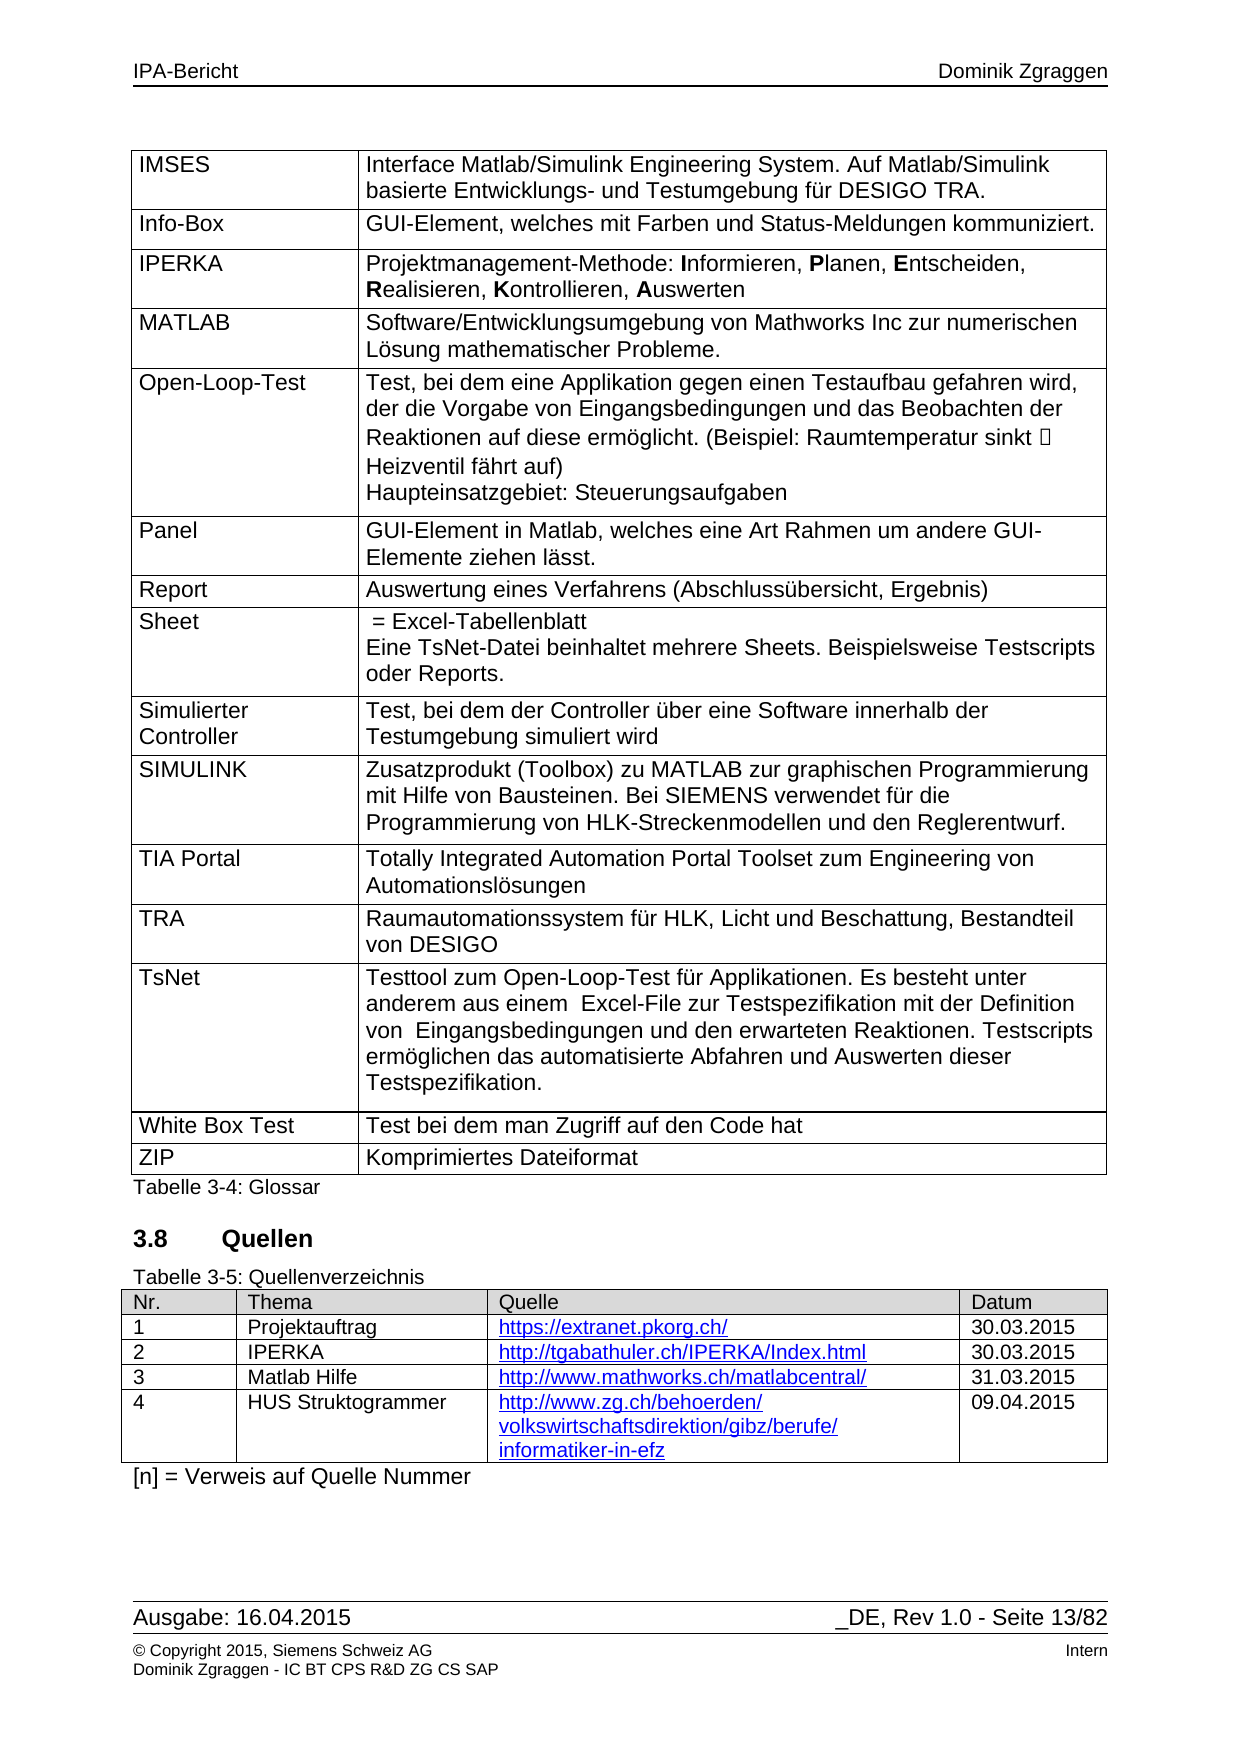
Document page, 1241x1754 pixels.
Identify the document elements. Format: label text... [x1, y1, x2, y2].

table_cell 09.04.2015 [960, 1390, 1107, 1462]
table_cell 2 [122, 1340, 236, 1364]
subtitle Quellen [133, 1224, 1108, 1253]
table_cell 4 [122, 1390, 236, 1462]
table_cell http://www.mathworks.ch/matlabcentral/ [488, 1365, 959, 1389]
table_cell IPERKA [132, 250, 358, 308]
table_cell = Excel-Tabellenblatt Eine TsNet-Datei beinhaltet mehrere Sheets. Beispielsweise Testscripts oder Reports. [359, 608, 1106, 696]
table_cell 31.03.2015 [960, 1365, 1107, 1389]
table_cell TsNet [132, 964, 358, 1111]
table_cell Open-Loop-Test [132, 369, 358, 516]
table_cell http://www.zg.ch/behoerden/volkswirtschaftsdirektion/gibz/berufe/informatiker-in-efz [488, 1390, 959, 1462]
table_cell 30.03.2015 [960, 1340, 1107, 1364]
table_cell MATLAB [132, 309, 358, 368]
table_cell GUI-Element in Matlab, welches eine Art Rahmen um andere GUI-Elemente ziehen lässt. [359, 517, 1106, 575]
table_cell Testtool zum Open-Loop-Test für Applikationen. Es besteht unter anderem aus einem Excel-File zur Testspezifikation mit der Definition von Eingangsbedingungen und den erwarteten Reaktionen. Testscripts ermöglichen das automatisierte Abfahren und Auswerten dieser Testspezifikation. [359, 964, 1106, 1111]
text [n] = Verweis auf Quelle Nummer [133, 1463, 1108, 1489]
table_cell ZIP [132, 1144, 358, 1174]
table_cell White Box Test [132, 1113, 358, 1143]
table_cell Matlab Hilfe [237, 1365, 487, 1389]
table_cell GUI-Element, welches mit Farben und Status-Meldungen kommuniziert. [359, 210, 1106, 249]
table_cell Komprimiertes Dateiformat [359, 1144, 1106, 1174]
table_cell Totally Integrated Automation Portal Toolset zum Engineering von Automationslösungen [359, 845, 1106, 903]
table_cell Test bei dem man Zugriff auf den Code hat [359, 1113, 1106, 1143]
table_header Thema [237, 1290, 487, 1314]
table_cell Raumautomationssystem für HLK, Licht und Beschattung, Bestandteil von DESIGO [359, 905, 1106, 963]
table_cell Software/Entwicklungsumgebung von Mathworks Inc zur numerischen Lösung mathematischer Probleme. [359, 309, 1106, 368]
table_cell Panel [132, 517, 358, 575]
table_cell Simulierter Controller [132, 697, 358, 755]
table_cell 1 [122, 1315, 236, 1339]
table_cell TRA [132, 905, 358, 963]
table_cell Zusatzprodukt (Toolbox) zu MATLAB zur graphischen Programmierung mit Hilfe von Bausteinen. Bei SIEMENS verwendet für die Programmierung von HLK-Streckenmodellen und den Reglerentwurf. [359, 756, 1106, 844]
table_cell Test, bei dem eine Applikation gegen einen Testaufbau gefahren wird, der die Vorgabe von Eingangsbedingungen und das Beobachten der Reaktionen auf diese ermöglicht. (Beispiel: Raumtemperatur sinkt  Heizventil fährt auf) Haupteinsatzgebiet: Steuerungsaufgaben [359, 369, 1106, 516]
table_cell IMSES [132, 151, 358, 209]
table_cell TIA Portal [132, 845, 358, 903]
table_cell 30.03.2015 [960, 1315, 1107, 1339]
table_header Nr. [122, 1290, 236, 1314]
table_cell HUS Struktogrammer [237, 1390, 487, 1462]
table_cell SIMULINK [132, 756, 358, 844]
table_cell Report [132, 576, 358, 607]
table_cell Auswertung eines Verfahrens (Abschlussübersicht, Ergebnis) [359, 576, 1106, 607]
table_cell Test, bei dem der Controller über eine Software innerhalb der Testumgebung simuliert wird [359, 697, 1106, 755]
table_cell IPERKA [237, 1340, 487, 1364]
table_cell Sheet [132, 608, 358, 696]
table_cell Info-Box [132, 210, 358, 249]
table_cell Projektauftrag [237, 1315, 487, 1339]
table_cell 3 [122, 1365, 236, 1389]
table_cell Projektmanagement-Methode: Informieren, Planen, Entscheiden, Realisieren, Kontrollieren, Auswerten [359, 250, 1106, 308]
table_cell https://extranet.pkorg.ch/ [488, 1315, 959, 1339]
table_header Quelle [488, 1290, 959, 1314]
table_header Datum [960, 1290, 1107, 1314]
table_cell Interface Matlab/Simulink Engineering System. Auf Matlab/Simulink basierte Entwicklungs- und Testumgebung für DESIGO TRA. [359, 151, 1106, 209]
table_cell http://tgabathuler.ch/IPERKA/Index.html [488, 1340, 959, 1364]
